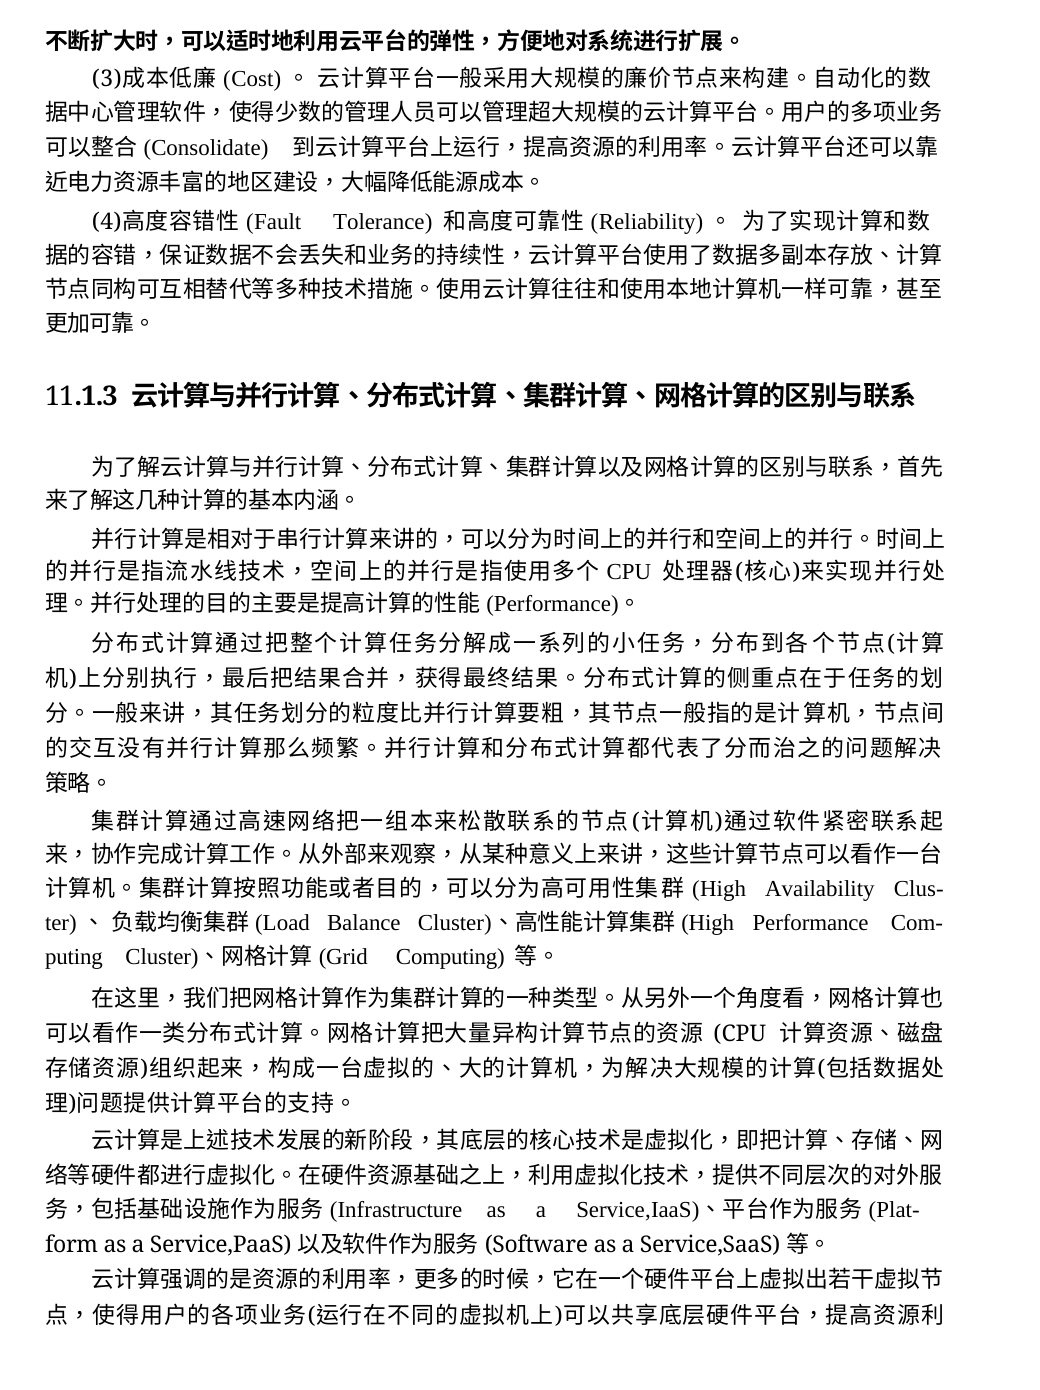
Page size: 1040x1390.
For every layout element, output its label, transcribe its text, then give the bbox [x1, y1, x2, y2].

text 云计算是上述技术发展的新阶段，其底层的核心技术是虚拟化，即把计算、存储、网 络等硬件都进行虚拟化。在硬件资源基础之上，利用虚拟化技术，提供不同层次的对外服 务，包括基础设施作为服务 (Infrastructure as a Service,IaaS)、平台作为服务 (Plat- form as a Service,PaaS) 以及软件作为服务 (Software as a Service,SaaS) 等。 [45, 1124, 945, 1259]
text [45, 1263, 944, 1330]
text 分布式计算通过把整个计算任务分解成一系列的小任务，分布到各个节点(计算 机)上分别执行，最后把结果合并，获得最终结果。分布式计算的侧重点在于任务的划 分。一般来讲，其任务划分的粒度比并行计算要粗，其节点一般指的是计算机，节点间 的交互没有并行计算那么频繁。并行计算和分布式计算都代表了分而治之的问题解决 策略。 [45, 627, 944, 799]
text 11.1.3 云计算与并行计算、分布式计算、集群计算、网格计算的区别与联系 [45, 379, 946, 412]
text 集群计算通过高速网络把一组本来松散联系的节点(计算机)通过软件紧密联系起 来，协作完成计算工作。从外部来观察，从某种意义上来讲，这些计算节点可以看作一台 计算机。集群计算按照功能或者目的，可以分为高可用性集群 (High Availability Clus- ter) 、 负载均衡集群 (Load Balance Cluster)、高性能计算集群 (High Performance Com- puting Cluster)、网格计算 (Grid Computing) 等。 [45, 805, 943, 971]
text (3)成本低廉 (Cost) 。 云计算平台一般采用大规模的廉价节点来构建。自动化的数 据中心管理软件，使得少数的管理人员可以管理超大规模的云计算平台。用户的多项业务 可以整合 (Consolidate) 到云计算平台上运行，提高资源的利用率。云计算平台还可以靠 近电力资源丰富的地区建设，大幅降低能源成本。 [45, 62, 946, 197]
text 不断扩大时，可以适时地利用云平台的弹性，方便地对系统进行扩展。 [45, 27, 946, 56]
text 为了解云计算与并行计算、分布式计算、集群计算以及网格计算的区别与联系，首先 来了解这几种计算的基本内涵。 [45, 450, 944, 516]
text 在这里，我们把网格计算作为集群计算的一种类型。从另外一个角度看，网格计算也 可以看作一类分布式计算。网格计算把大量异构计算节点的资源 (CPU 计算资源、磁盘 存储资源)组织起来，构成一台虚拟的、大的计算机，为解决大规模的计算(包括数据处 理)问题提供计算平台的支持。 [45, 981, 944, 1118]
text 并行计算是相对于串行计算来讲的，可以分为时间上的并行和空间上的并行。时间上 的并行是指流水线技术，空间上的并行是指使用多个CPU 处理器(核心)来实现并行处 理。并行处理的目的主要是提高计算的性能 (Performance)。 [45, 522, 946, 618]
text (4)高度容错性 (Fault Tolerance) 和高度可靠性 (Reliability) 。 为了实现计算和数 据的容错，保证数据不会丢失和业务的持续性，云计算平台使用了数据多副本存放、计算 节点同构可互相替代等多种技术措施。使用云计算往往和使用本地计算机一样可靠，甚至 更加可靠。 [45, 205, 946, 339]
